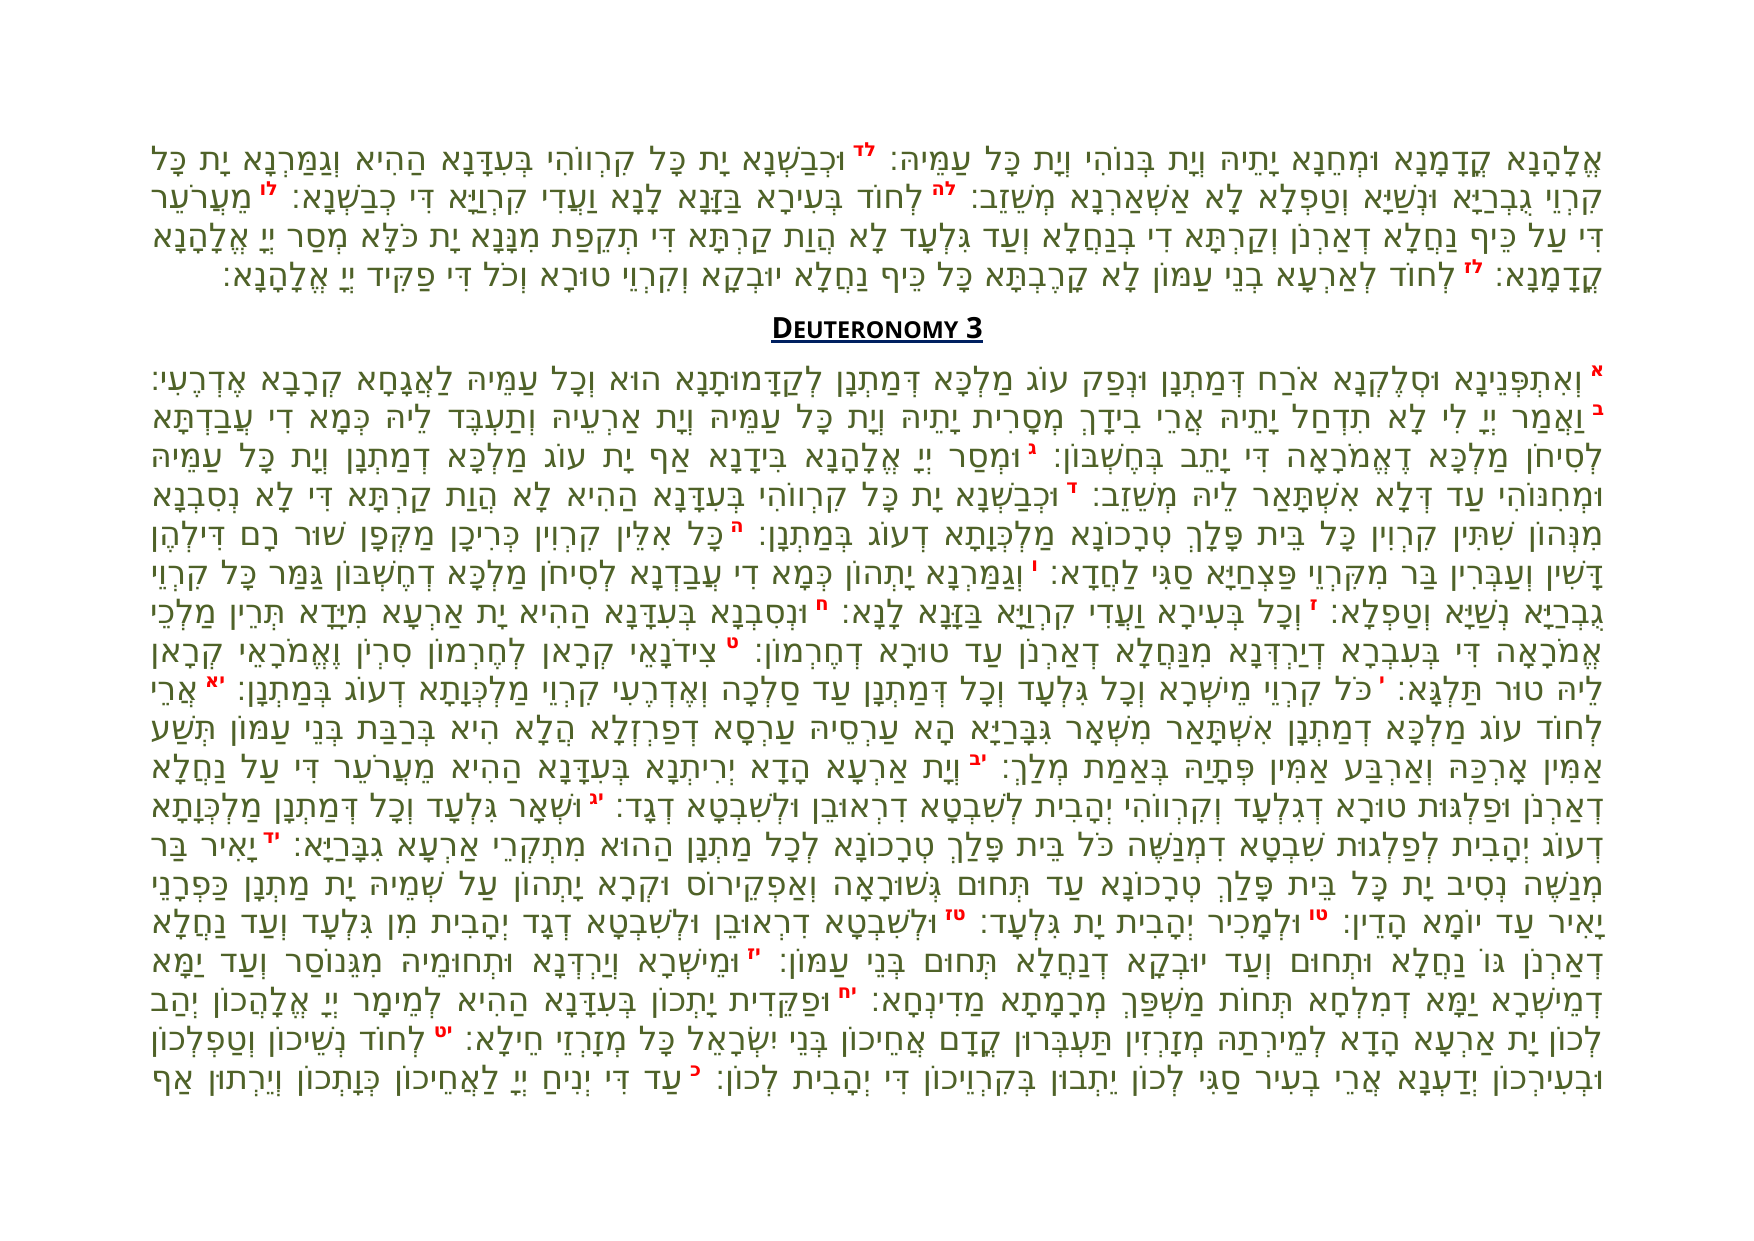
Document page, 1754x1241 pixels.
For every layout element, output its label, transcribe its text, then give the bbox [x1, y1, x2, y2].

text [150, 359, 1604, 1097]
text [150, 139, 1604, 294]
text Deuteronomy 3 [150, 307, 1604, 347]
